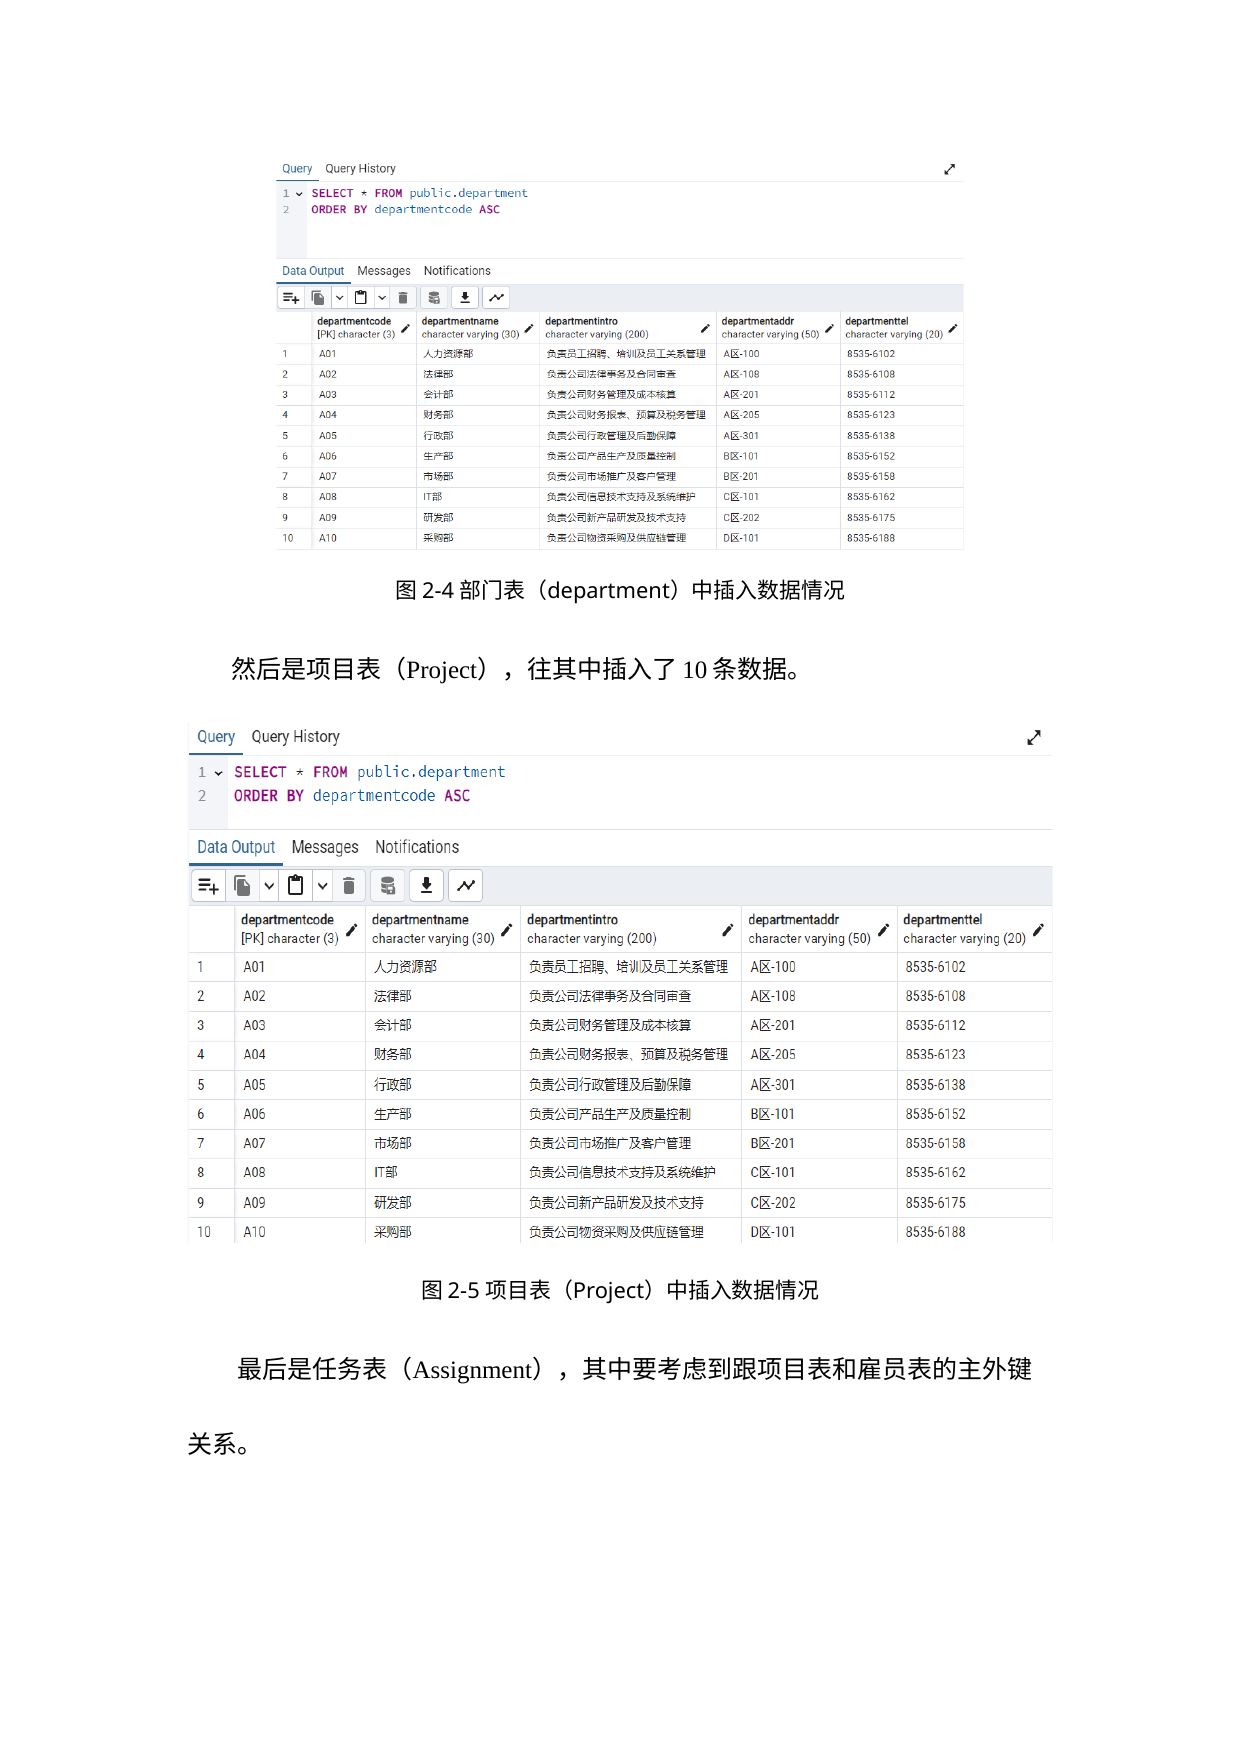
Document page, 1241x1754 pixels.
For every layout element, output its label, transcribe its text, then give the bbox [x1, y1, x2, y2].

picture [187, 722, 1053, 1243]
text 图2-4 部门表（department）中插入数据情况 [187, 573, 1053, 605]
text 最后是任务表（Assignment），其中要考虑到跟项目表和雇员表的主外键关系。 [187, 1335, 1053, 1475]
text 然后是项目表（Project），往其中插入了10条数据。 [187, 635, 1053, 700]
text 图2-5 项目表（Project）中插入数据情况 [187, 1273, 1053, 1306]
picture [276, 162, 964, 551]
